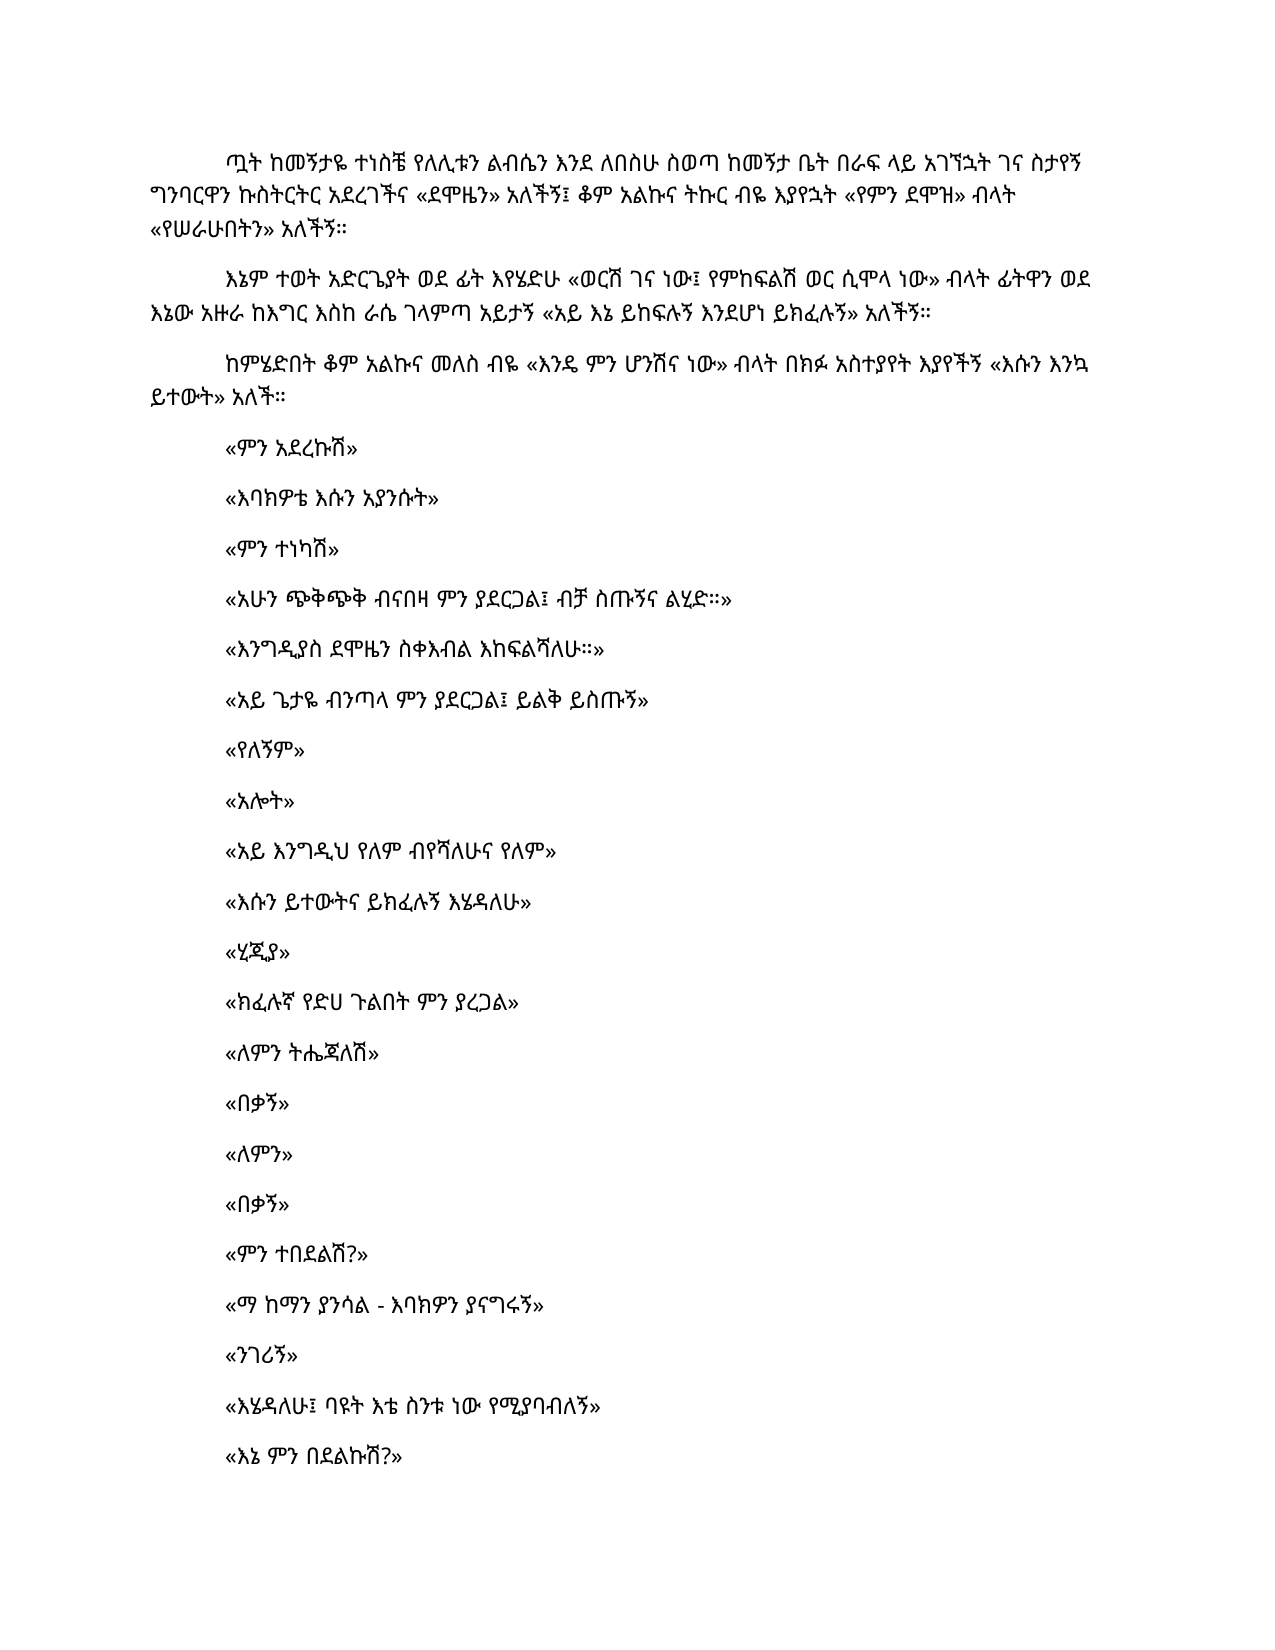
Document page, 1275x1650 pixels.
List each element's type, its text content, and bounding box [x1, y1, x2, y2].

text «ንገሪኝ» [150, 1339, 1125, 1370]
text «የለኝም» [150, 734, 1125, 765]
text «ምን ተበደልሽ?» [150, 1238, 1125, 1269]
text «ማ ከማን ያንሳል - እባክዎን ያናግሩኝ» [150, 1289, 1125, 1320]
text ከምሄድበት ቆም አልኩና መለስ ብዬ «እንዴ ምን ሆንሽና ነው» ብላት በክፉ አስተያየት እያየችኝ «እሱን እንኳ ይተውት» አለች። [150, 347, 1125, 412]
text «አሁን ጭቅጭቅ ብናበዛ ምን ያደርጋል፤ ብቻ ስጡኝና ልሂድ።» [150, 583, 1125, 614]
text «ምን አደረኩሽ» [150, 432, 1125, 463]
text «እኔ ምን በደልኩሽ?» [150, 1440, 1125, 1471]
text «ሂጂያ» [150, 936, 1125, 967]
text «አይ ጌታዬ ብንጣላ ምን ያደርጋል፤ ይልቅ ይስጡኝ» [150, 684, 1125, 715]
text «እንግዲያስ ደሞዜን ስቀእብል እከፍልሻለሁ።» [150, 633, 1125, 664]
text «አሎት» [150, 784, 1125, 816]
text «በቃኝ» [150, 1087, 1125, 1118]
text «ለምን» [150, 1137, 1125, 1169]
text «ለምን ትሔጃለሽ» [150, 1037, 1125, 1068]
text «አይ እንግዲህ የለም ብየሻለሁና የለም» [150, 835, 1125, 866]
text «እሄዳለሁ፤ ባዩት እቴ ስንቱ ነው የሚያባብለኝ» [150, 1389, 1125, 1421]
text «ምን ተነካሽ» [150, 532, 1125, 564]
text «በቃኝ» [150, 1188, 1125, 1219]
text «እሱን ይተውትና ይክፈሉኝ እሄዳለሁ» [150, 885, 1125, 917]
text «እባክዎቴ እሱን አያንሱት» [150, 482, 1125, 513]
text እኔም ተወት አድርጌያት ወደ ፊት እየሄድሁ «ወርሽ ገና ነው፤ የምከፍልሽ ወር ሲሞላ ነው» ብላት ፊትዋን ወደ እኔው አዙራ ከእግር እስከ ራሴ ገላምጣ አይታኝ «አይ እኔ ይከፍሉኝ እንደሆነ ይክፈሉኝ» አለችኝ። [150, 263, 1125, 328]
text «ክፈሉኛ የድሀ ጉልበት ምን ያረጋል» [150, 986, 1125, 1017]
text ጧት ከመኝታዬ ተነስቼ የለሊቱን ልብሴን እንደ ለበስሁ ስወጣ ከመኝታ ቤት በራፍ ላይ አገኘኋት ገና ስታየኝ ግንባርዋን ኩስትርትር አደረገችና «ደሞዜን» አለችኝ፤ ቆም አልኩና ትኩር ብዬ እያየኋት «የምን ደሞዝ» ብላት «የሠራሁበትን» አለችኝ። [150, 150, 1125, 244]
